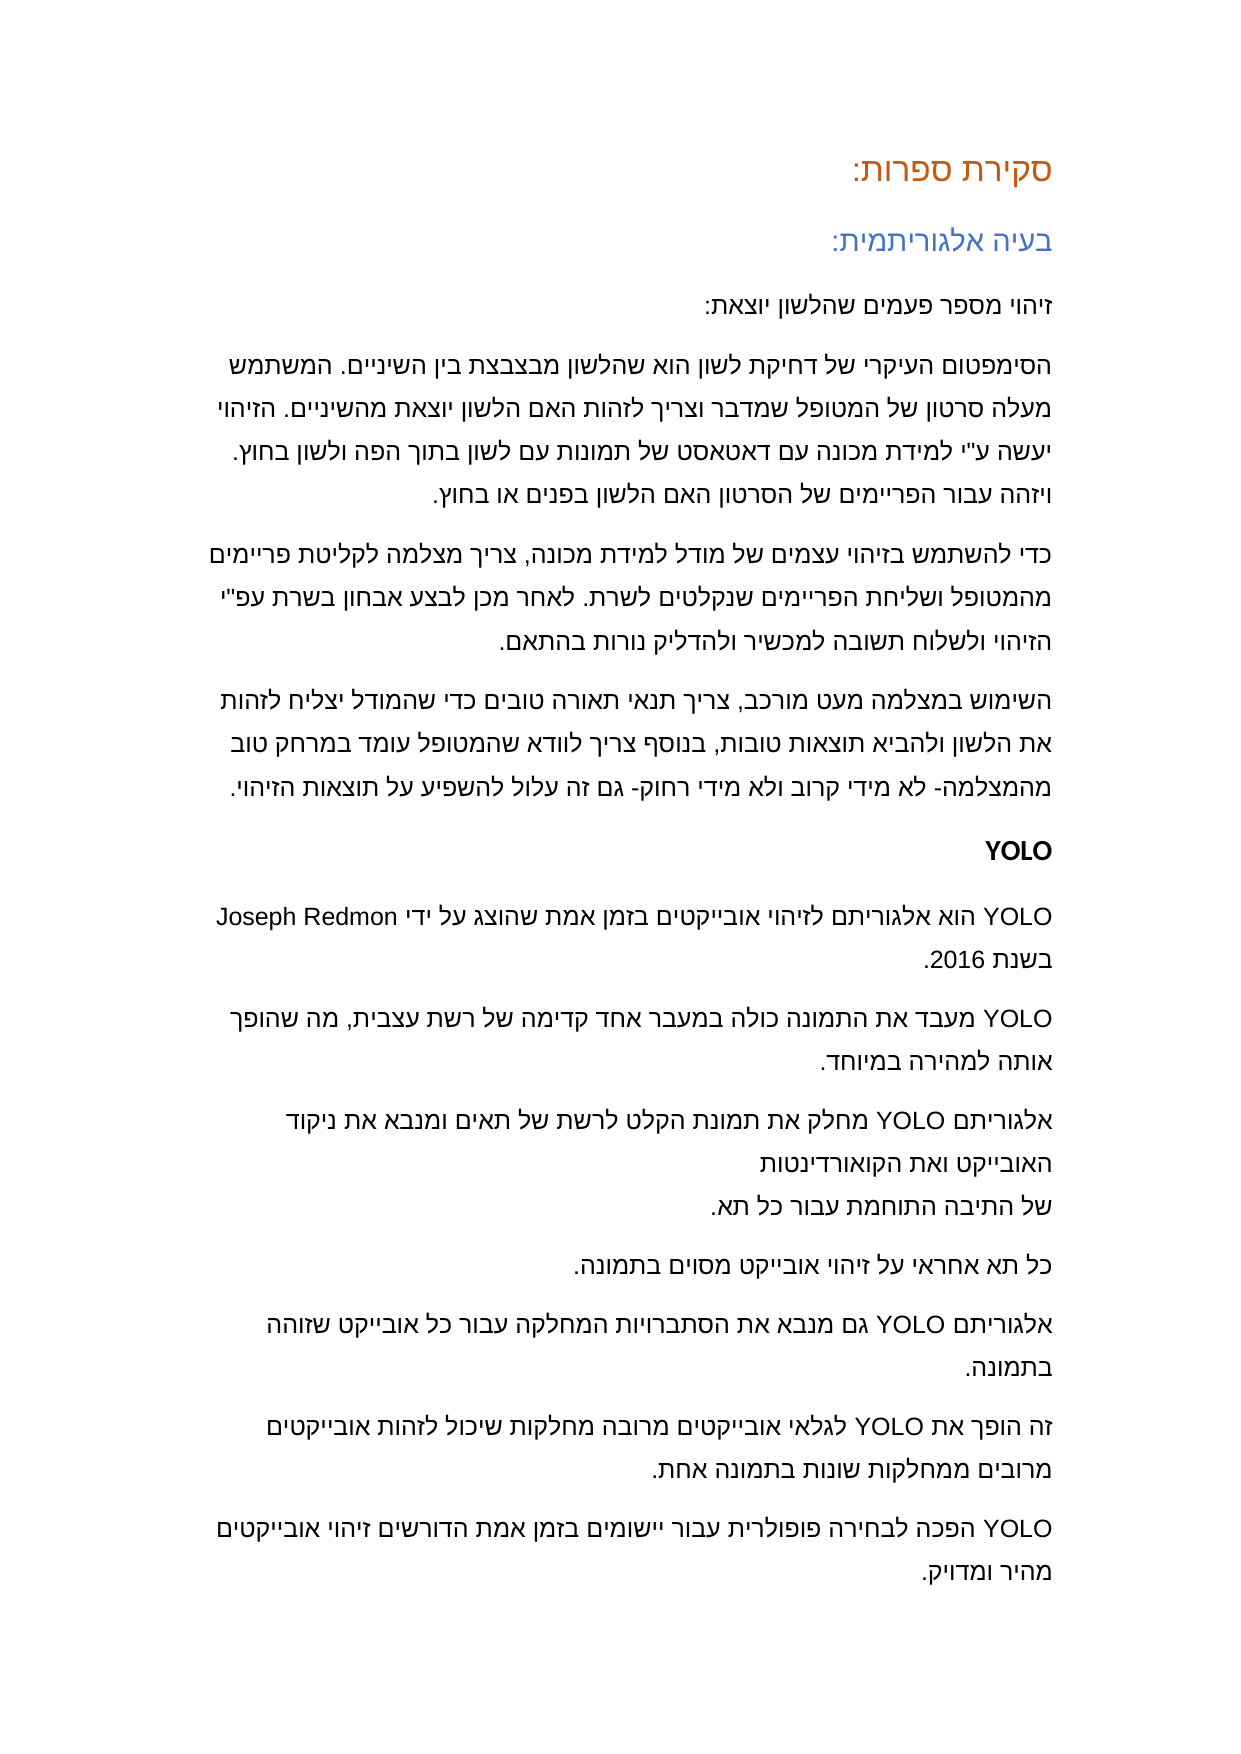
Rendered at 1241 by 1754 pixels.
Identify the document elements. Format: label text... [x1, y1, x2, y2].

text השימוש במצלמה מעט מורכב, צריך תנאי תאורה טובים כדי שהמודל יצליח לזהות את הלשון ולהביא תוצאות טובות, בנוסף צריך לוודא שהמטופל עומד במרחק טוב מהמצלמה- לא מידי קרוב ולא מידי רחוק- גם זה עלול להשפיע על תוצאות הזיהוי. [187, 686, 1053, 801]
text YOLO הפכה לבחירה פופולרית עבור יישומים בזמן אמת הדורשים זיהוי אובייקטים מהיר ומדויק. [187, 1514, 1053, 1586]
text כל תא אחראי על זיהוי אובייקט מסוים בתמונה. [187, 1251, 1053, 1280]
text סקירת ספרות: [187, 150, 1053, 188]
text כדי להשתמש בזיהוי עצמים של מודל למידת מכונה, צריך מצלמה לקליטת פריימים מהמטופל ושליחת הפריימים שנקלטים לשרת. לאחר מכן לבצע אבחון בשרת עפ"י הזיהוי ולשלוח תשובה למכשיר ולהדליק נורות בהתאם. [187, 540, 1053, 655]
text בעיה אלגוריתמית: [187, 224, 1053, 258]
text YOLO מעבד את התמונה כולה במעבר אחד קדימה של רשת עצבית, מה שהופך אותה למהירה במיוחד. [187, 1004, 1053, 1076]
text הסימפטום העיקרי של דחיקת לשון הוא שהלשון מבצבצת בין השיניים. המשתמש מעלה סרטון של המטופל שמדבר וצריך לזהות האם הלשון יוצאת מהשיניים. הזיהוי יעשה ע"י למידת מכונה עם דאטאסט של תמונות עם לשון בתוך הפה ולשון בחוץ. ויזהה עבור הפריימים של הסרטון האם הלשון בפנים או בחוץ. [187, 351, 1053, 509]
text אלגוריתם YOLO גם מנבא את הסתברויות המחלקה עבור כל אובייקט שזוהה בתמונה. [187, 1310, 1053, 1382]
text YOLO [187, 832, 1053, 868]
text אלגוריתם YOLO מחלק את תמונת הקלט לרשת של תאים ומנבא את ניקוד האובייקט ואת הקואורדינטות של התיבה התוחמת עבור כל תא. [187, 1106, 1053, 1221]
text זה הופך את YOLO לגלאי אובייקטים מרובה מחלקות שיכול לזהות אובייקטים מרובים ממחלקות שונות בתמונה אחת. [187, 1412, 1053, 1484]
text זיהוי מספר פעמים שהלשון יוצאת: [187, 291, 1053, 320]
text YOLO הוא אלגוריתם לזיהוי אובייקטים בזמן אמת שהוצג על ידי Joseph Redmon בשנת 2016. [187, 902, 1053, 974]
